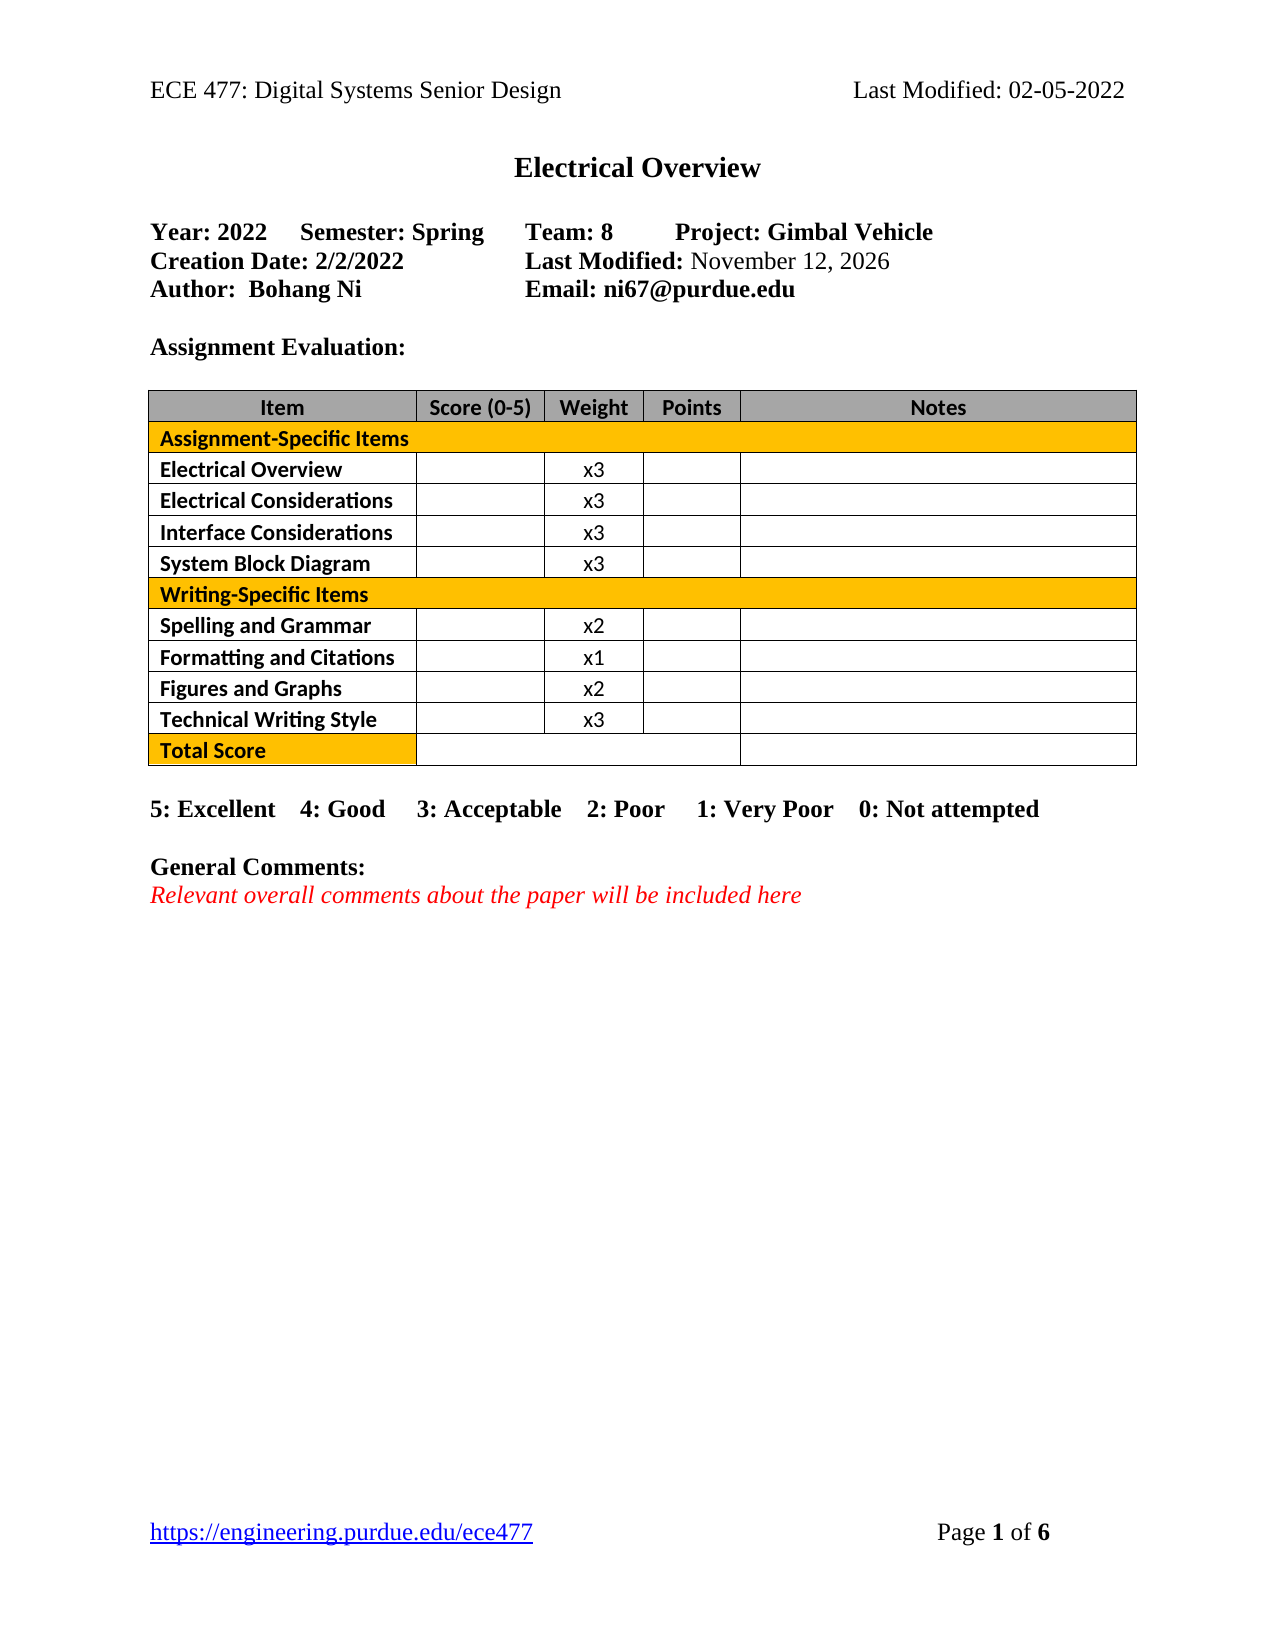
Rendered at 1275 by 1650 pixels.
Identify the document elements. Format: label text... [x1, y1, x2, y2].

table_cell [417, 516, 544, 546]
title 5: Excellent 4: Good 3: Acceptable 2: Poor 1: Very Poor 0: Not attempted [150, 794, 1125, 823]
table_cell [644, 453, 740, 483]
table_cell Formatting and Citations [149, 641, 416, 671]
table_cell [644, 703, 740, 733]
table_cell Electrical Considerations [149, 484, 416, 514]
table_cell [741, 547, 1136, 577]
table_cell [741, 734, 1136, 764]
table_header Item [149, 391, 416, 421]
table_cell Total Score [149, 734, 416, 764]
table_cell x3 [545, 516, 643, 546]
table_cell Electrical Overview [149, 453, 416, 483]
table_cell [741, 484, 1136, 514]
title General Comments: [150, 852, 1125, 881]
table_cell [644, 641, 740, 671]
table_cell [417, 641, 544, 671]
table_cell x3 [545, 453, 643, 483]
title Year: 2022 Semester: Spring Team: 8 Project: Gimbal Vehicle [150, 217, 1125, 246]
table_cell x2 [545, 672, 643, 702]
table_cell Spelling and Grammar [149, 609, 416, 639]
table_cell Assignment-Specific Items [149, 422, 1136, 452]
table_cell [741, 453, 1136, 483]
table_cell Interface Considerations [149, 516, 416, 546]
table_cell x3 [545, 484, 643, 514]
table_header Score (0-5) [417, 391, 544, 421]
title Author: Bohang Ni Email: ni67@purdue.edu [150, 274, 1125, 303]
table_cell [417, 547, 544, 577]
table_cell System Block Diagram [149, 547, 416, 577]
table_cell Writing-Specific Items [149, 578, 1136, 608]
table_cell [417, 609, 544, 639]
table_cell x2 [545, 609, 643, 639]
table_cell [417, 453, 544, 483]
table_cell [417, 734, 740, 764]
table_cell [417, 703, 544, 733]
table_cell [644, 672, 740, 702]
table_cell x3 [545, 703, 643, 733]
table_cell [741, 641, 1136, 671]
table_header Notes [741, 391, 1136, 421]
table_cell [644, 516, 740, 546]
table_cell [644, 547, 740, 577]
title Creation Date: 2/2/2022 Last Modified: February 4, 2022 [150, 246, 1125, 274]
title Relevant overall comments about the paper will be included here [150, 881, 1125, 909]
table_header Weight [545, 391, 643, 421]
title Assignment Evaluation: [150, 332, 1125, 361]
title Electrical Overview [150, 150, 1125, 183]
table_cell [741, 703, 1136, 733]
table_header Points [644, 391, 740, 421]
table_cell [644, 484, 740, 514]
table_cell [741, 672, 1136, 702]
table_cell [644, 609, 740, 639]
table_cell x1 [545, 641, 643, 671]
table_cell Technical Writing Style [149, 703, 416, 733]
table_cell Figures and Graphs [149, 672, 416, 702]
table_cell [741, 609, 1136, 639]
table_cell [417, 484, 544, 514]
table_cell [417, 672, 544, 702]
table_cell x3 [545, 547, 643, 577]
table_cell [741, 516, 1136, 546]
